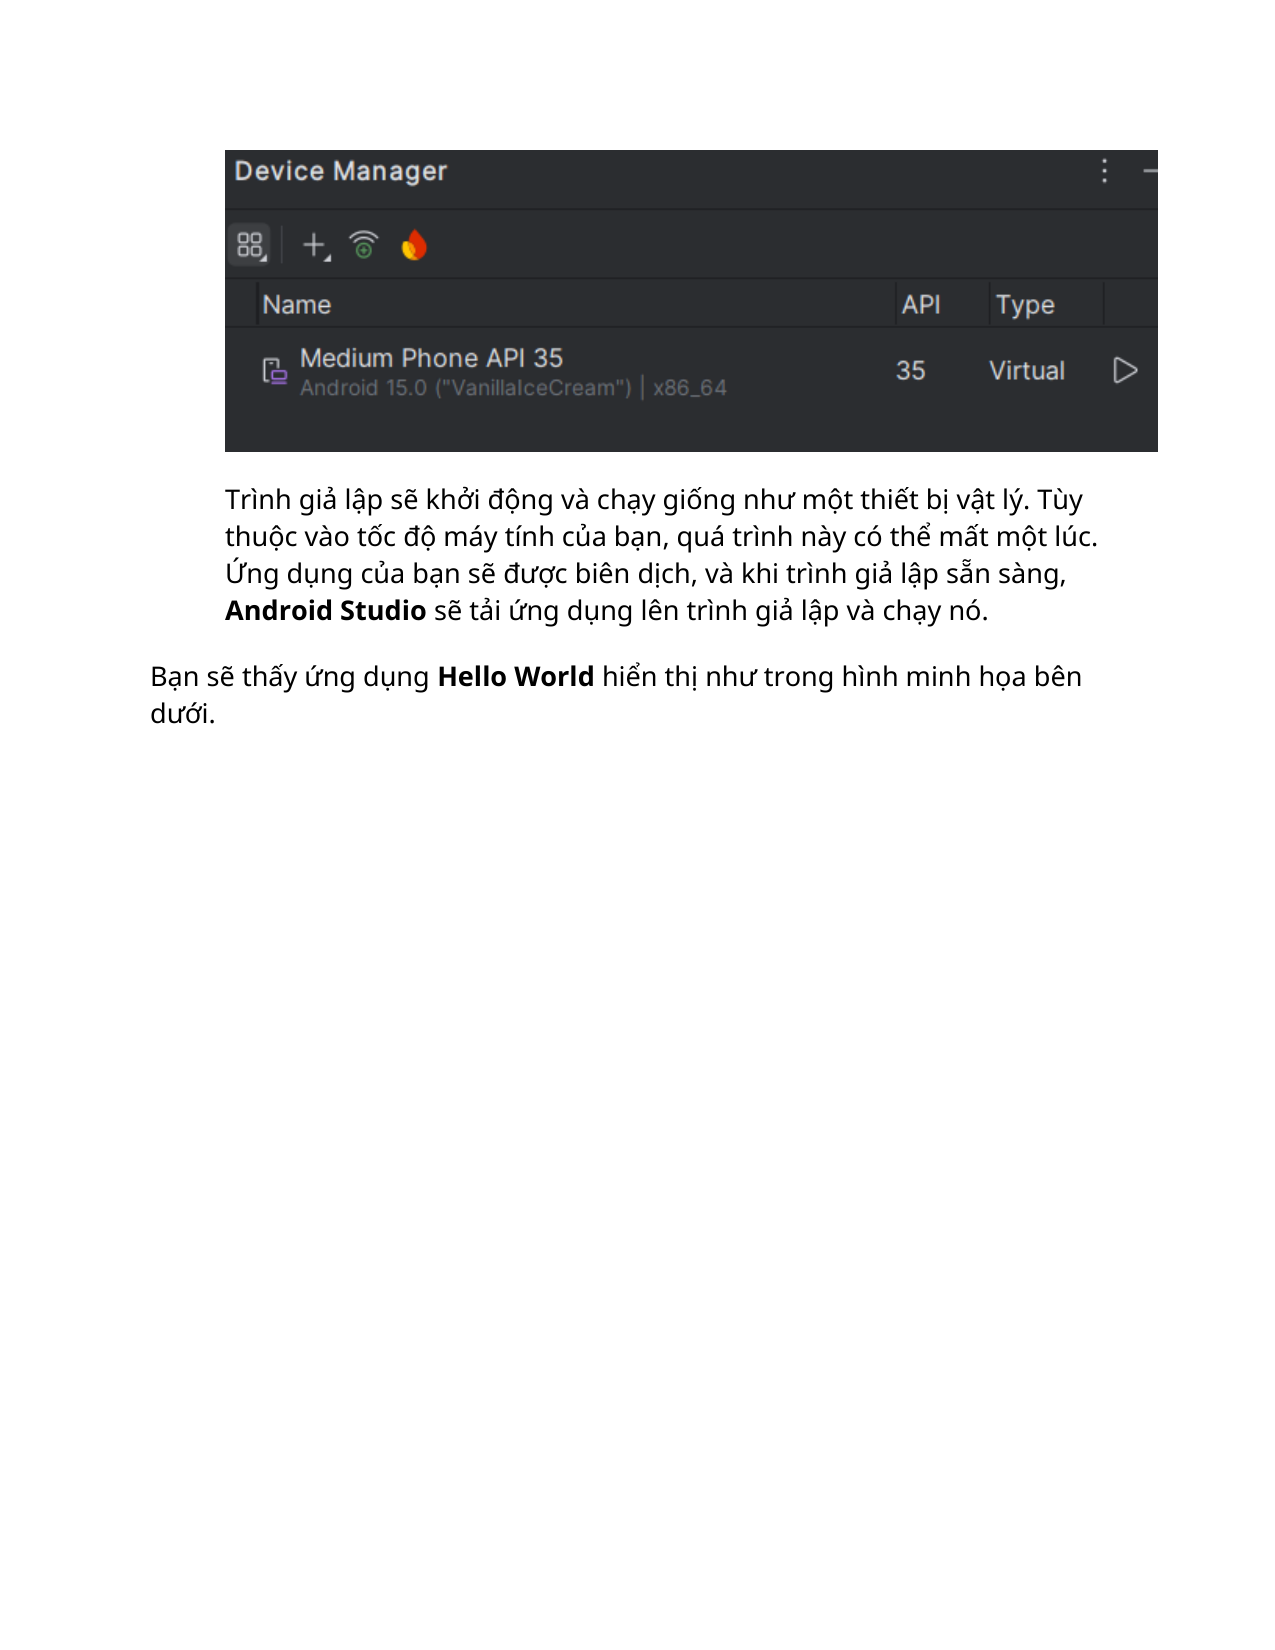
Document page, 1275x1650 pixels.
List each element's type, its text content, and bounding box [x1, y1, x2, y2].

text Trình giả lập sẽ khởi động và chạy giống như một thiết bị vật lý. Tùy thuộc vào tốc độ máy tính của bạn, quá trình này có thể mất một lúc. Ứng dụng của bạn sẽ được biên dịch, và khi trình giả lập sẵn sàng, Android Studio sẽ tải ứng dụng lên trình giả lập và chạy nó. [225, 481, 1125, 628]
text Bạn sẽ thấy ứng dụng Hello World hiển thị như trong hình minh họa bên dưới. [150, 657, 1125, 731]
picture [225, 150, 1158, 452]
